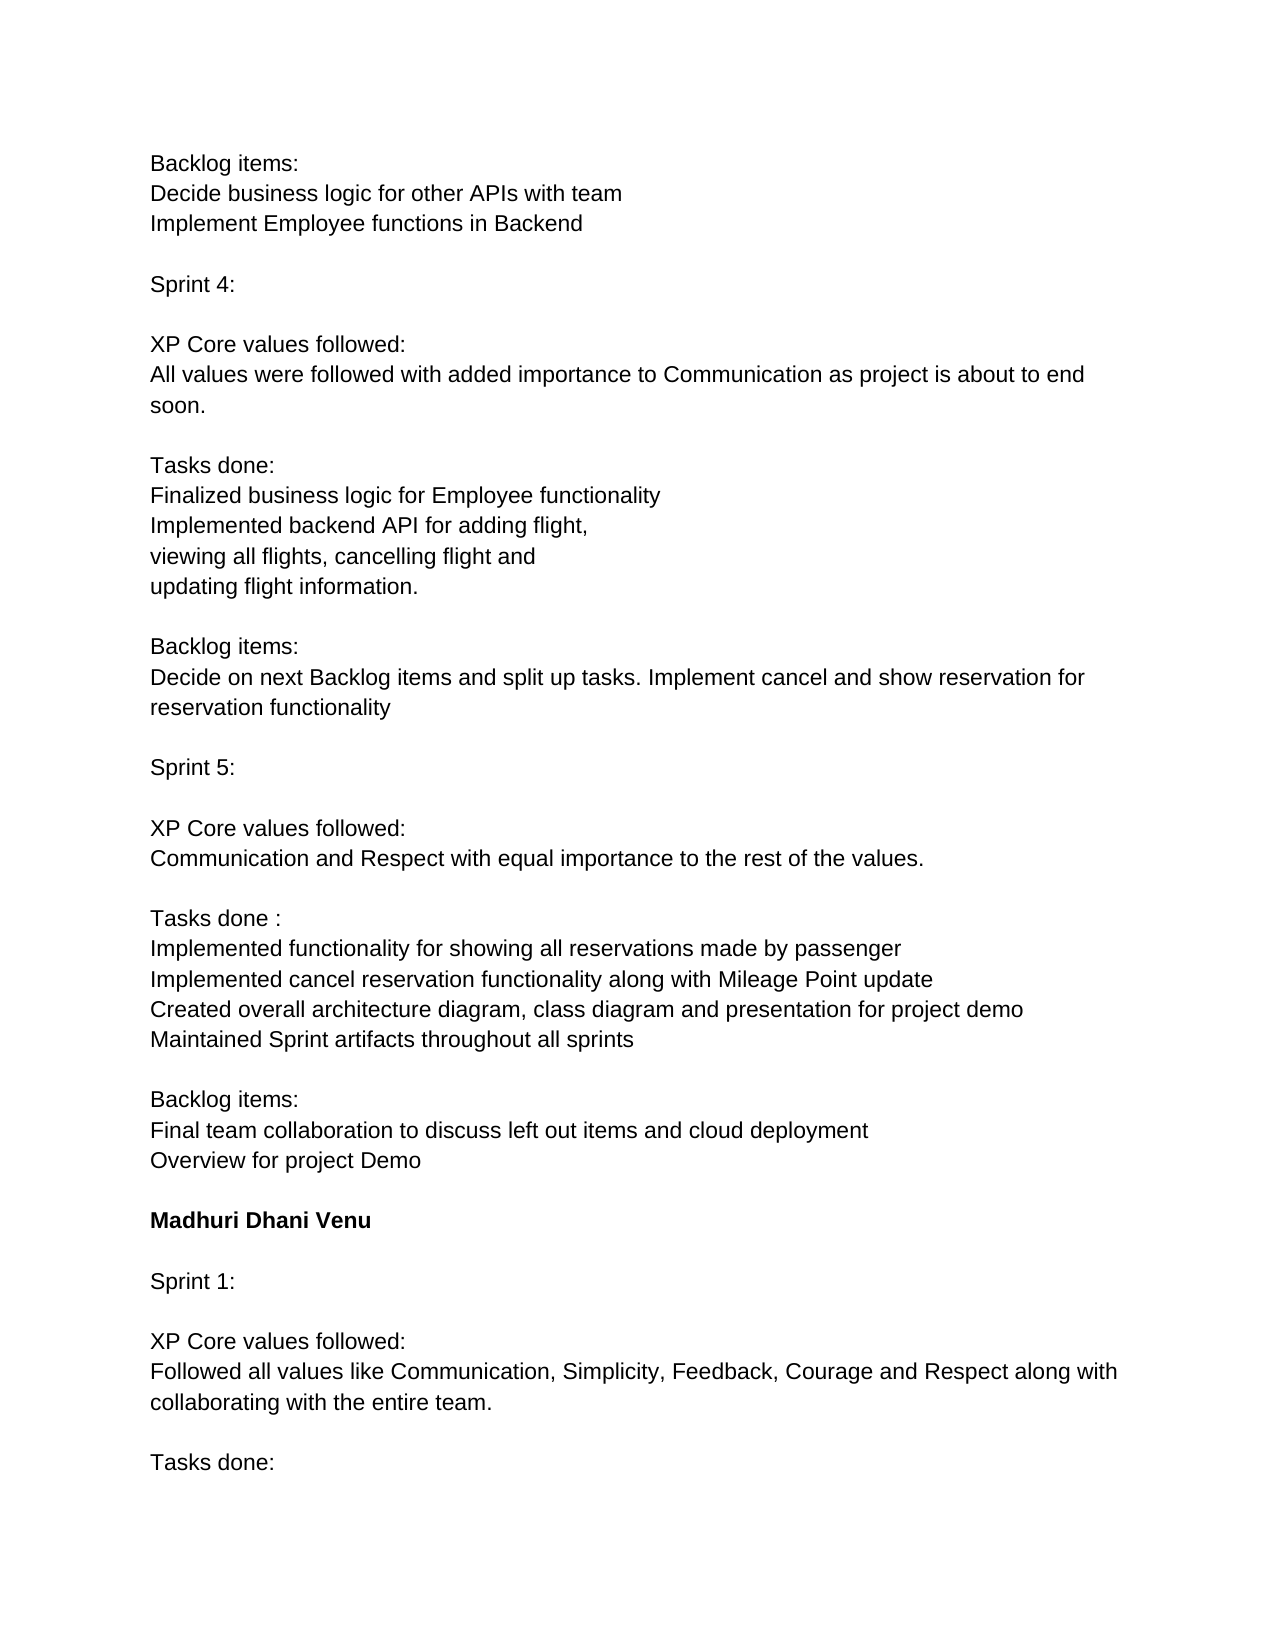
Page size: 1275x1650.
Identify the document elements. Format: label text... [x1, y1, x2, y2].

text Sprint 4: [150, 271, 1125, 297]
text Final team collaboration to discuss left out items and cloud deployment [150, 1117, 1125, 1143]
text Followed all values like Communication, Simplicity, Feedback, Courage and Respect along with collaborating with the entire team. [150, 1358, 1125, 1415]
text Backlog items: [150, 633, 1125, 660]
text viewing all flights, cancelling flight and [150, 543, 1125, 569]
text Finalized business logic for Employee functionality [150, 482, 1125, 509]
text Implemented backend API for adding flight, [150, 512, 1125, 539]
text Sprint 5: [150, 754, 1125, 781]
text XP Core values followed: [150, 814, 1125, 841]
text Overview for project Demo [150, 1147, 1125, 1173]
text Communication and Respect with equal importance to the rest of the values. [150, 845, 1125, 871]
text Backlog items: [150, 1086, 1125, 1113]
text Madhuri Dhani Venu [150, 1207, 1125, 1234]
text Decide on next Backlog items and split up tasks. Implement cancel and show reservation for reservation functionality [150, 663, 1125, 720]
text Tasks done: [150, 1449, 1125, 1475]
text Implemented functionality for showing all reservations made by passenger [150, 935, 1125, 962]
text Tasks done: [150, 452, 1125, 478]
text Tasks done : [150, 905, 1125, 932]
text All values were followed with added importance to Communication as project is about to end soon. [150, 361, 1125, 418]
text Decide business logic for other APIs with team [150, 180, 1125, 207]
text XP Core values followed: [150, 331, 1125, 358]
text updating flight information. [150, 573, 1125, 599]
text Sprint 1: [150, 1268, 1125, 1294]
text Backlog items: [150, 150, 1125, 176]
text XP Core values followed: [150, 1328, 1125, 1354]
text Maintained Sprint artifacts throughout all sprints [150, 1026, 1125, 1052]
text Created overall architecture diagram, class diagram and presentation for project demo [150, 996, 1125, 1022]
text Implemented cancel reservation functionality along with Mileage Point update [150, 966, 1125, 992]
text Implement Employee functions in Backend [150, 210, 1125, 237]
